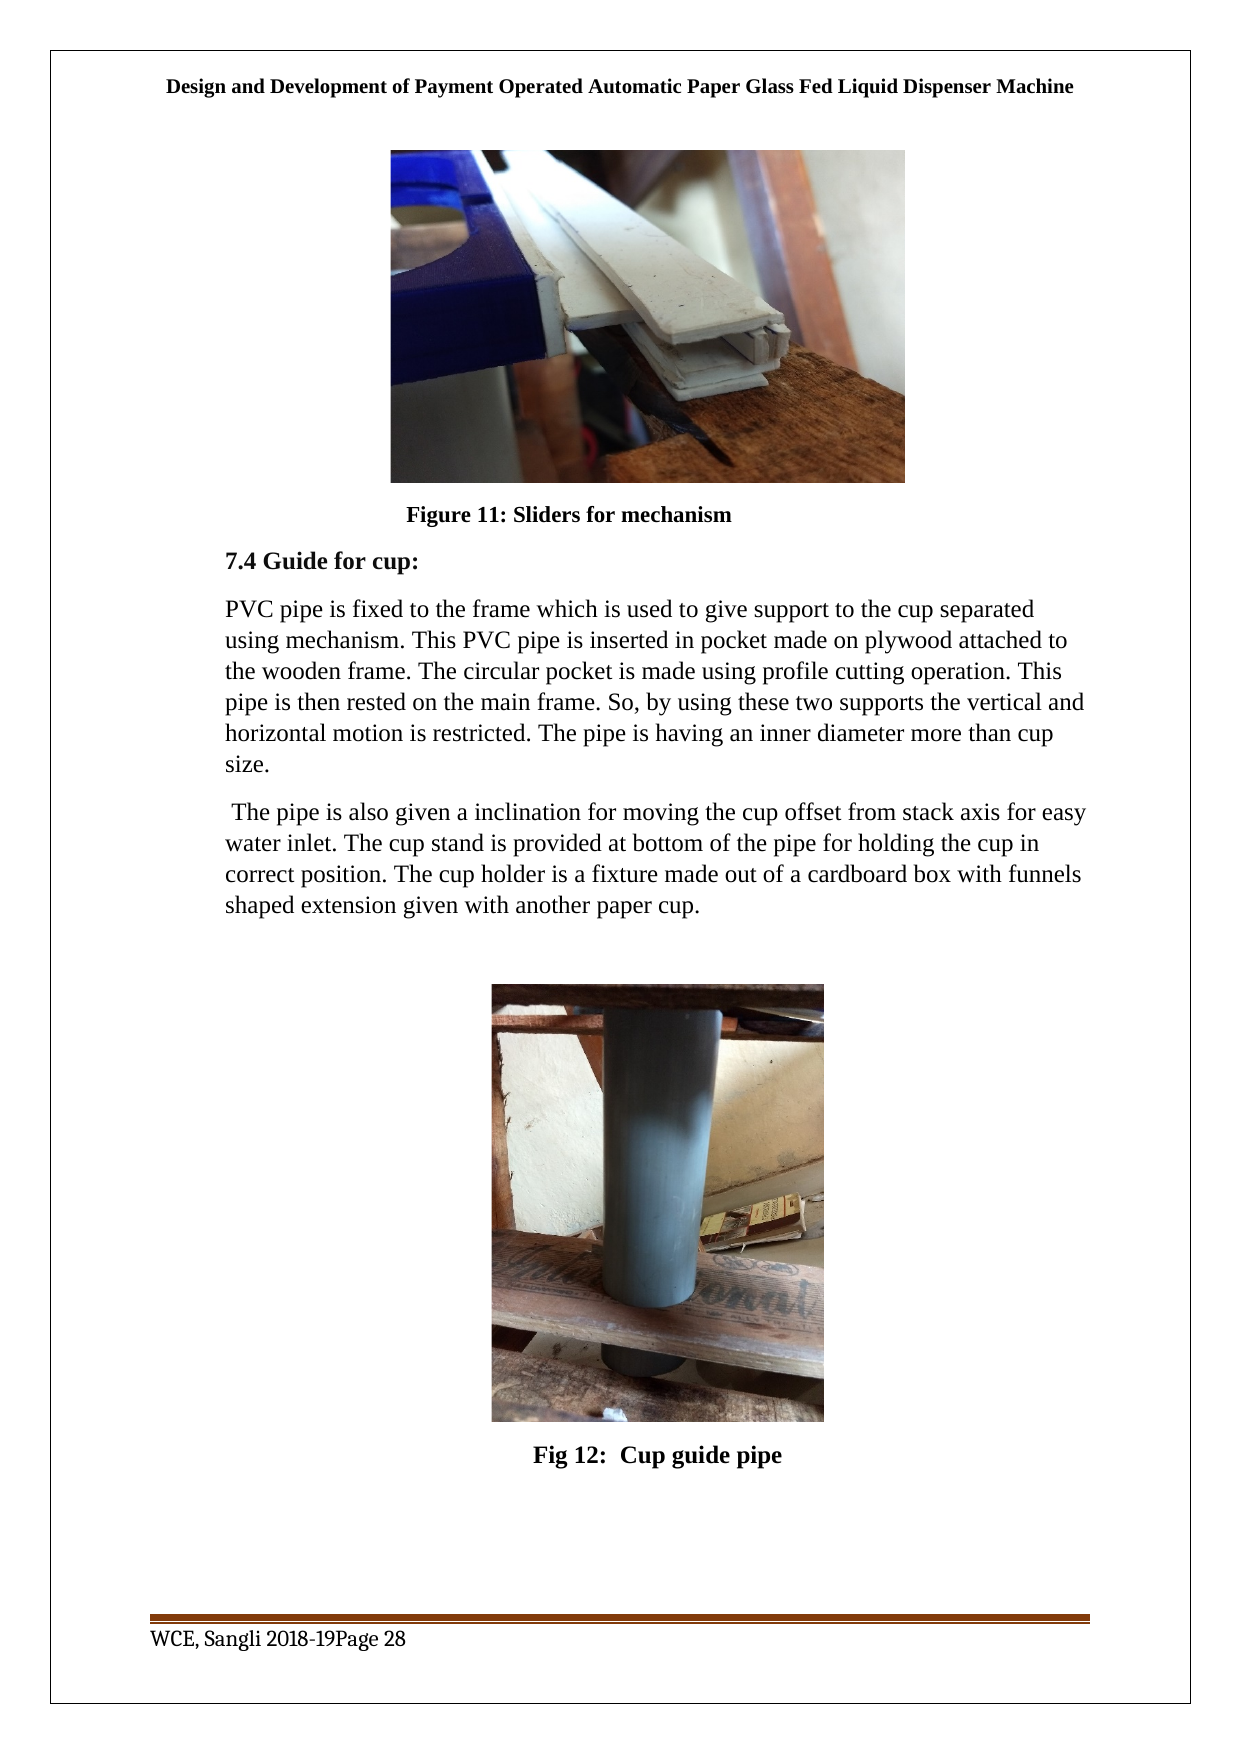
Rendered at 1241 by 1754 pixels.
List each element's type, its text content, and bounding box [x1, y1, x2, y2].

picture [390, 150, 905, 483]
picture [491, 984, 824, 1422]
text The pipe is also given a inclination for moving the cup offset from stack axis for easy water inlet. The cup stand is provided at bottom of the pipe for holding the cup in correct position. The cup holder is a fixture made out of a cardboard box with funnels shaped extension given with another paper cup. [225, 797, 1090, 919]
text 7.4 Guide for cup: [225, 546, 1090, 575]
text Figure 11: Sliders for mechanism [225, 501, 1090, 527]
text Fig 12: Cup guide pipe [225, 1441, 1090, 1469]
text PVC pipe is fixed to the frame which is used to give support to the cup separated using mechanism. This PVC pipe is inserted in pocket made on plywood attached to the wooden frame. The circular pocket is made using profile cutting operation. This pipe is then rested on the main frame. So, by using these two supports the vertical and horizontal motion is restricted. The pipe is having an inner diameter more than cup size. [225, 594, 1090, 778]
